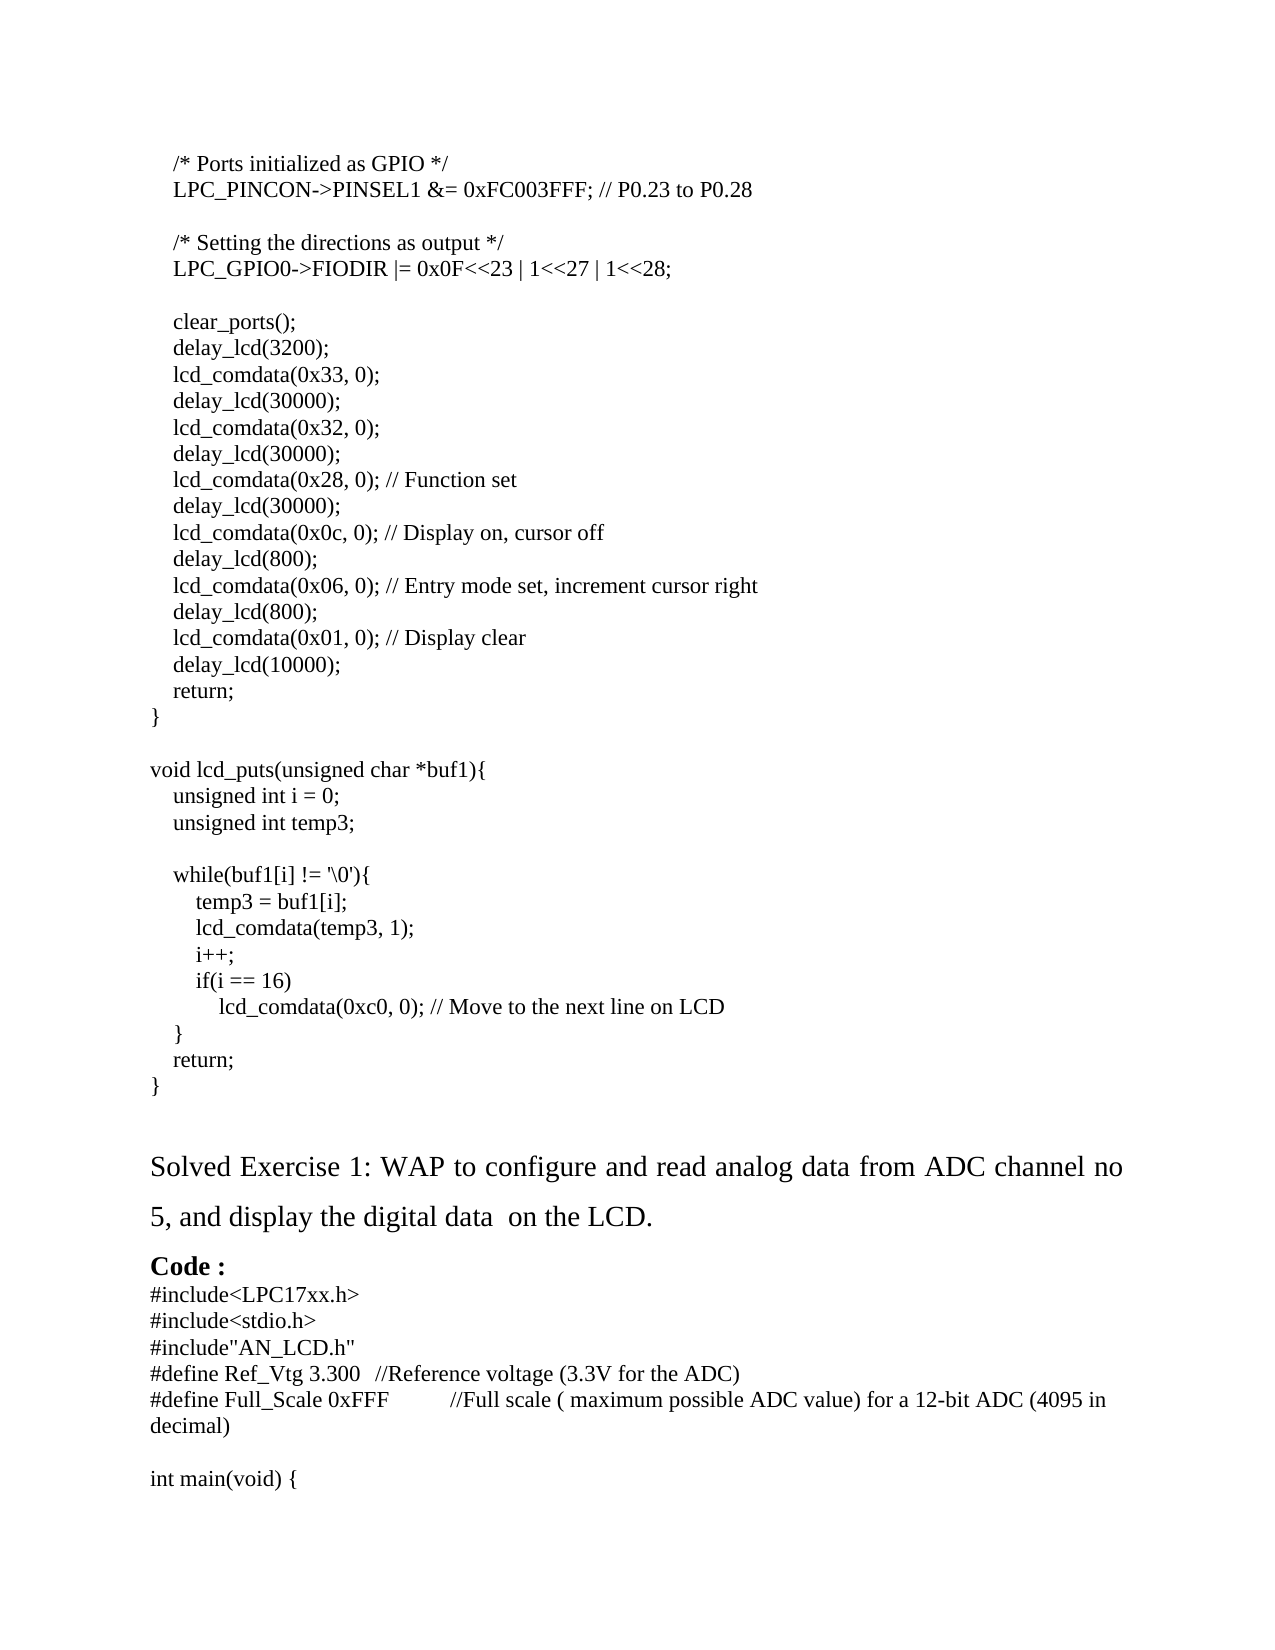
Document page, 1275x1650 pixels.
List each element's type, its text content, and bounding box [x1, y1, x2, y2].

text lcd_comdata(0x28, 0); // Function set [150, 466, 1125, 493]
text lcd_comdata(0x32, 0); [150, 413, 1125, 440]
text return; [150, 1046, 1125, 1072]
text void lcd_puts(unsigned char *buf1){ [150, 756, 1125, 782]
text #define Full_Scale 0xFFF //Full scale ( maximum possible ADC value) for a 12-bit ADC (4095 in decimal) [150, 1386, 1125, 1439]
text lcd_comdata(0x01, 0); // Display clear [150, 624, 1125, 651]
text lcd_comdata(0x33, 0); [150, 361, 1125, 387]
subtitle Solved Exercise 1: WAP to configure and read analog data from ADC channel no 5, and display the digital data on the LCD. [150, 1149, 1125, 1233]
text delay_lcd(30000); [150, 387, 1125, 413]
text #define Ref_Vtg 3.300 //Reference voltage (3.3V for the ADC) [150, 1360, 1125, 1386]
text /* Ports initialized as GPIO */ [150, 150, 1125, 176]
text /* Setting the directions as output */ [150, 229, 1125, 255]
text #include<LPC17xx.h> [150, 1281, 1125, 1307]
text unsigned int temp3; [150, 809, 1125, 835]
text return; [150, 677, 1125, 703]
text } [150, 703, 1125, 730]
text lcd_comdata(0xc0, 0); // Move to the next line on LCD [150, 993, 1125, 1020]
text if(i == 16) [150, 967, 1125, 993]
text clear_ports(); [150, 308, 1125, 334]
text } [150, 1072, 1125, 1099]
text delay_lcd(3200); [150, 334, 1125, 361]
text delay_lcd(800); [150, 598, 1125, 624]
text } [150, 1020, 1125, 1046]
subtitle Code : [150, 1250, 1125, 1281]
text lcd_comdata(0x06, 0); // Entry mode set, increment cursor right [150, 572, 1125, 598]
text #include"AN_LCD.h" [150, 1333, 1125, 1360]
text delay_lcd(10000); [150, 651, 1125, 677]
text LPC_PINCON->PINSEL1 &= 0xFC003FFF; // P0.23 to P0.28 [150, 176, 1125, 203]
text LPC_GPIO0->FIODIR |= 0x0F<<23 | 1<<27 | 1<<28; [150, 255, 1125, 282]
text lcd_comdata(0x0c, 0); // Display on, cursor off [150, 519, 1125, 545]
text int main(void) { [150, 1465, 1125, 1492]
text temp3 = buf1[i]; [150, 888, 1125, 914]
text delay_lcd(30000); [150, 440, 1125, 466]
text unsigned int i = 0; [150, 782, 1125, 809]
text while(buf1[i] != '\0'){ [150, 862, 1125, 888]
text delay_lcd(800); [150, 545, 1125, 572]
text delay_lcd(30000); [150, 493, 1125, 519]
text i++; [150, 941, 1125, 967]
text lcd_comdata(temp3, 1); [150, 914, 1125, 941]
text #include<stdio.h> [150, 1307, 1125, 1333]
